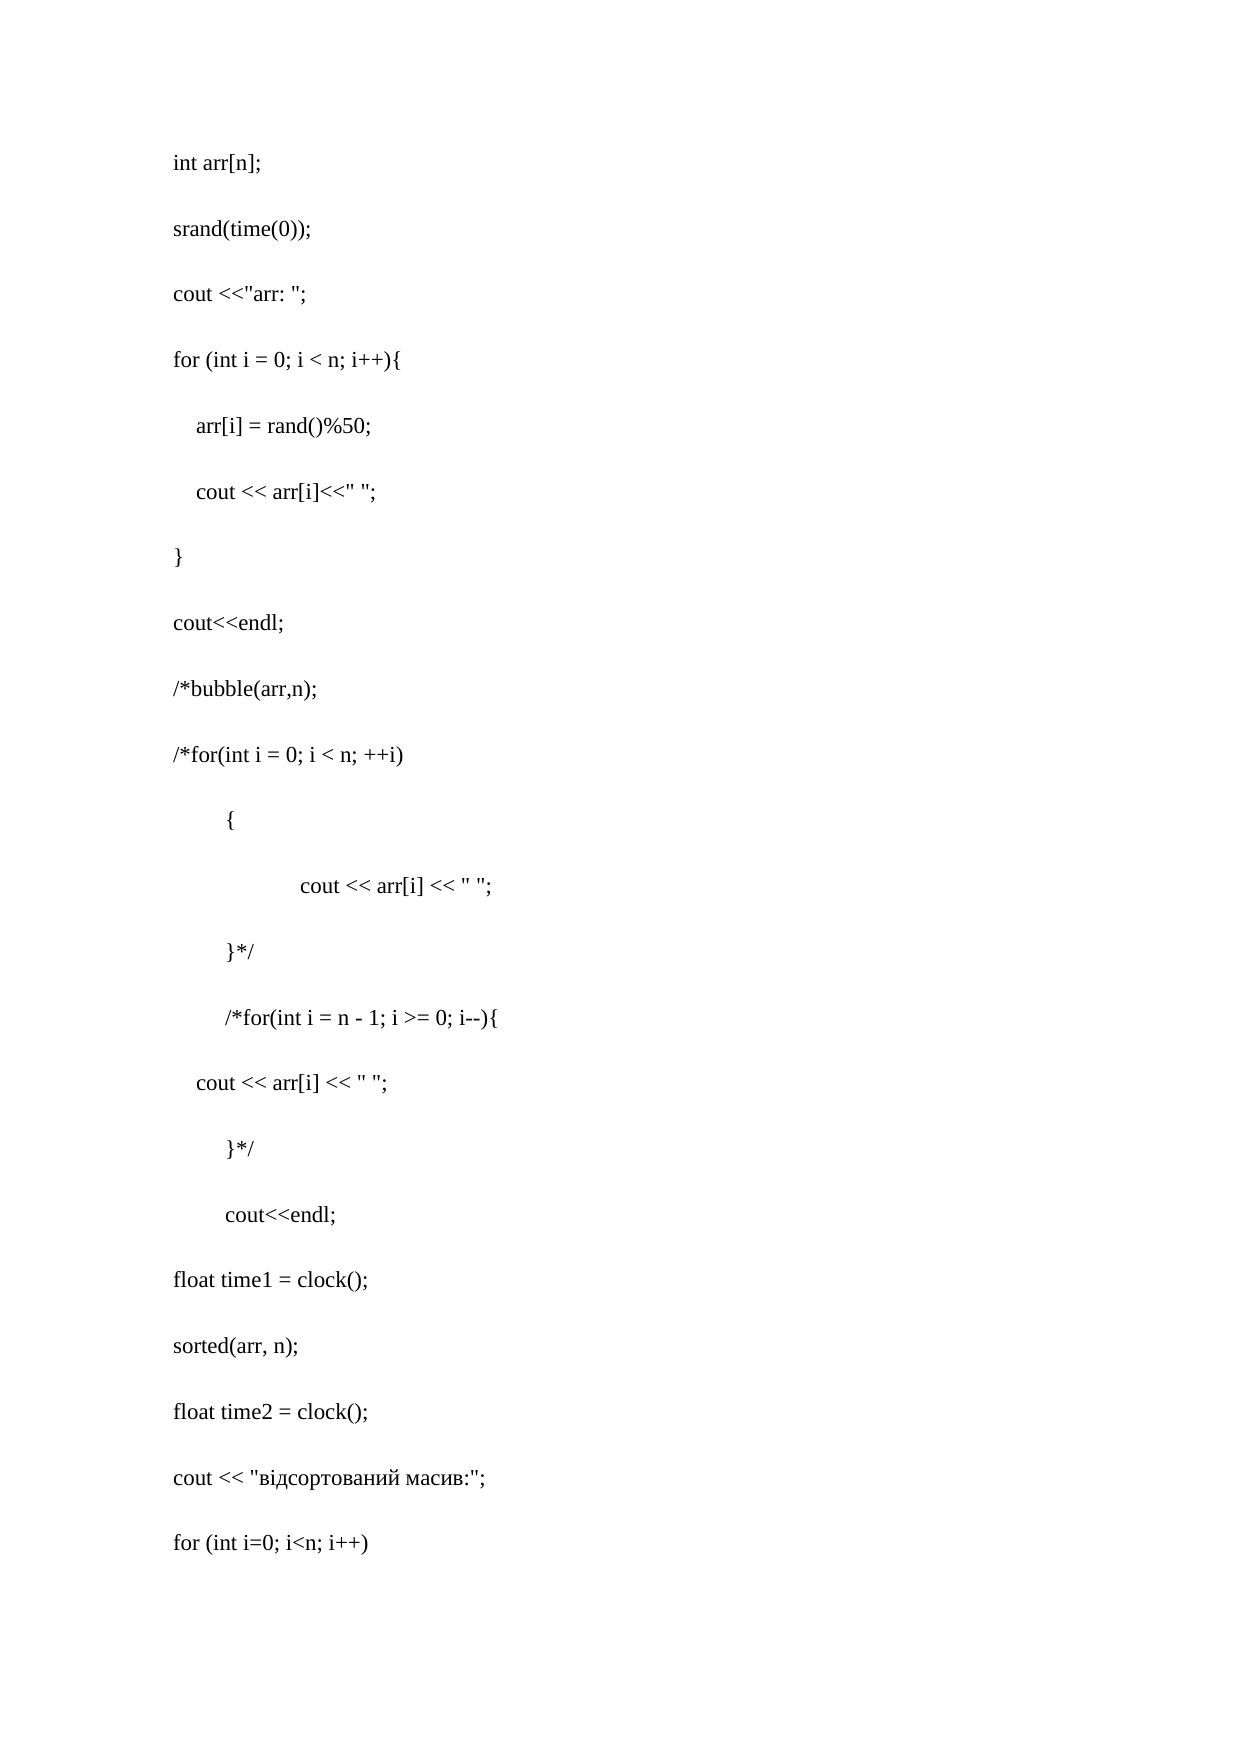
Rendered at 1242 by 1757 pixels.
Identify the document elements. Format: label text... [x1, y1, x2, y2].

text cout<<endl; [173, 609, 1092, 636]
text cout << arr[i] << " "; [300, 872, 1092, 898]
text /*for(int i = 0; i < n; ++i) [173, 741, 1092, 767]
text } [173, 543, 1092, 570]
text }*/ [225, 1135, 1092, 1161]
text }*/ [225, 938, 1092, 964]
text for (int i=0; i<n; i++) [173, 1529, 1092, 1556]
text cout<<endl; [225, 1201, 1092, 1227]
text int arr[n]; [173, 149, 1092, 175]
text srand(time(0)); [173, 215, 1092, 241]
text { [225, 806, 1092, 833]
text float time1 = clock(); [173, 1266, 1092, 1293]
text cout << arr[i] << " "; [196, 1069, 1092, 1096]
text cout << "відсортований масив:"; [173, 1464, 1092, 1490]
text arr[i] = rand()%50; [196, 412, 1092, 438]
text cout << arr[i]<<" "; [196, 478, 1092, 504]
text sorted(arr, n); [173, 1332, 1092, 1358]
text cout <<"arr: "; [173, 281, 1092, 307]
text /*bubble(arr,n); [173, 675, 1092, 701]
text /*for(int i = n - 1; i >= 0; i--){ [225, 1003, 1092, 1030]
text float time2 = clock(); [173, 1398, 1092, 1424]
text for (int i = 0; i < n; i++){ [173, 346, 1092, 373]
